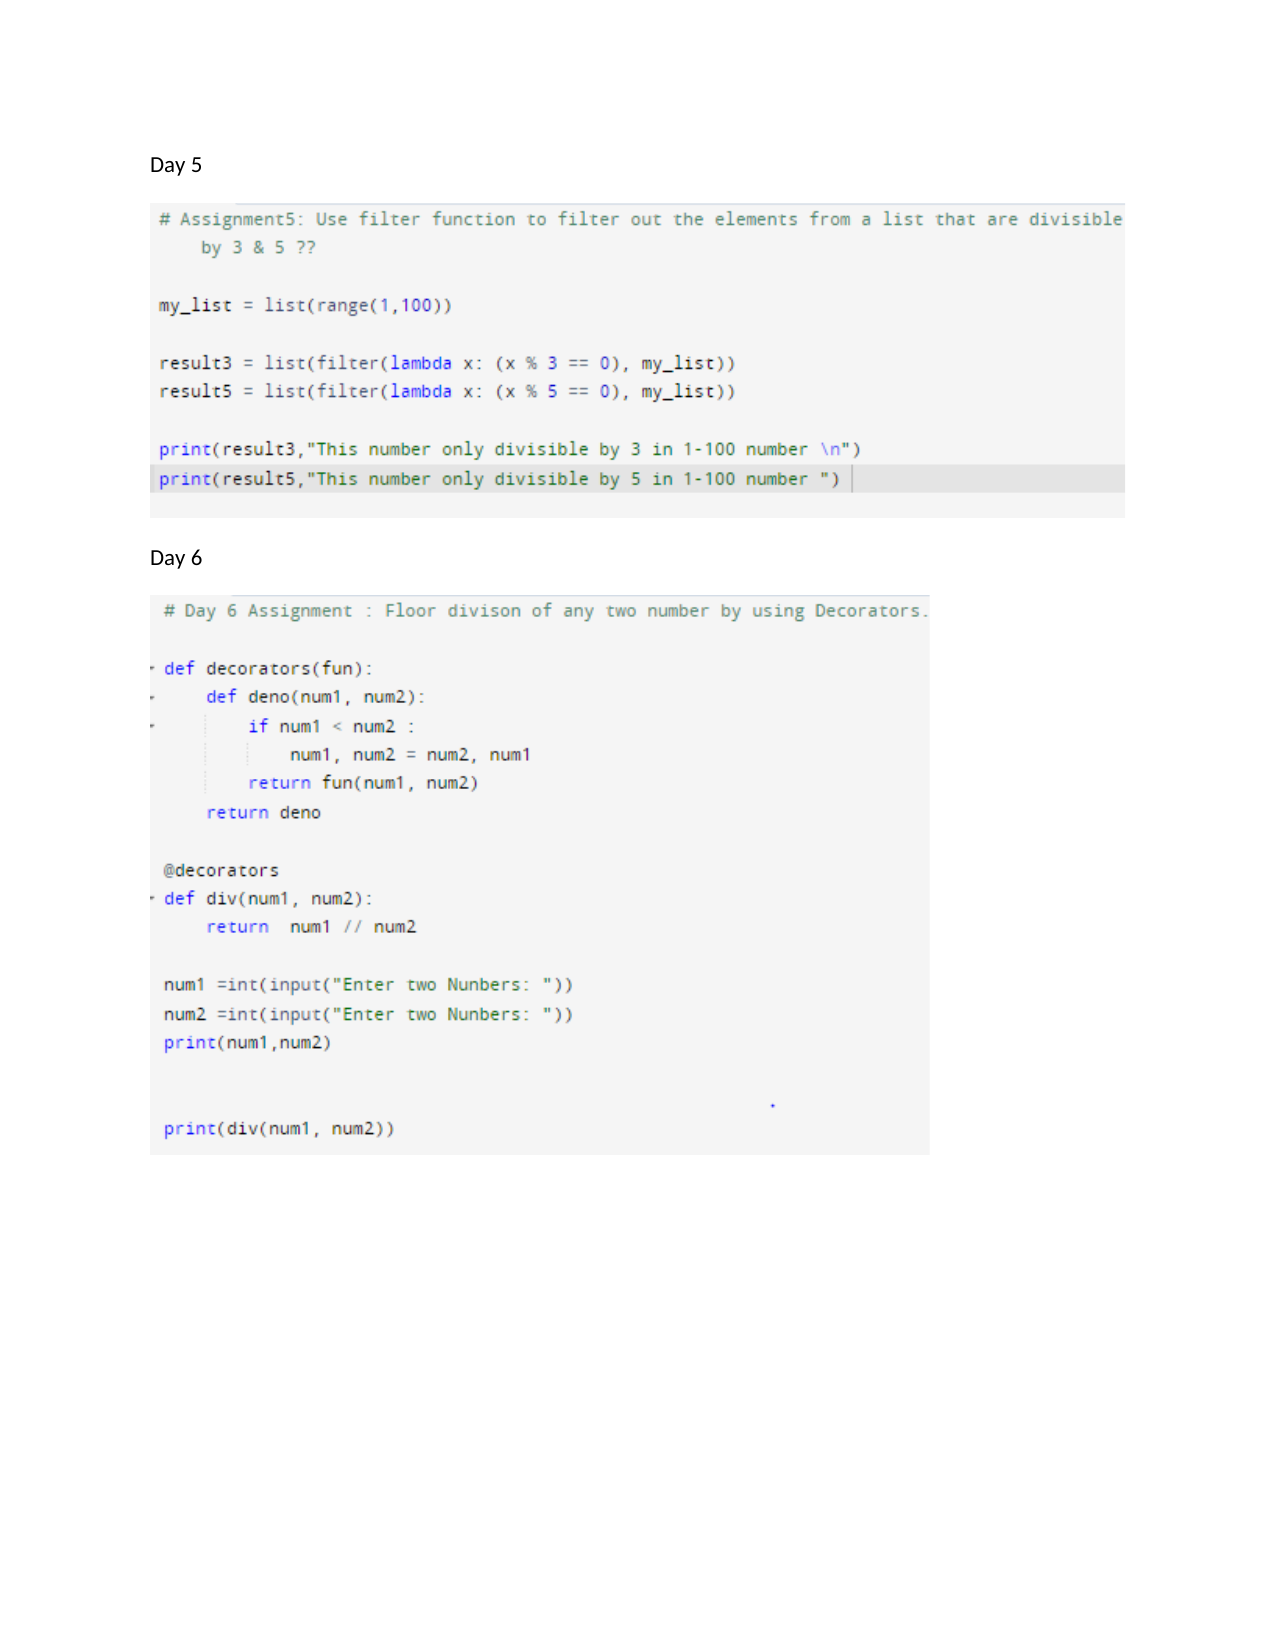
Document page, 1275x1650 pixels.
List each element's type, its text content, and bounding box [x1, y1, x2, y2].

picture [150, 595, 930, 1155]
text Day 6 [150, 543, 1125, 571]
picture [150, 203, 1125, 518]
text Day 5 [150, 150, 1125, 178]
